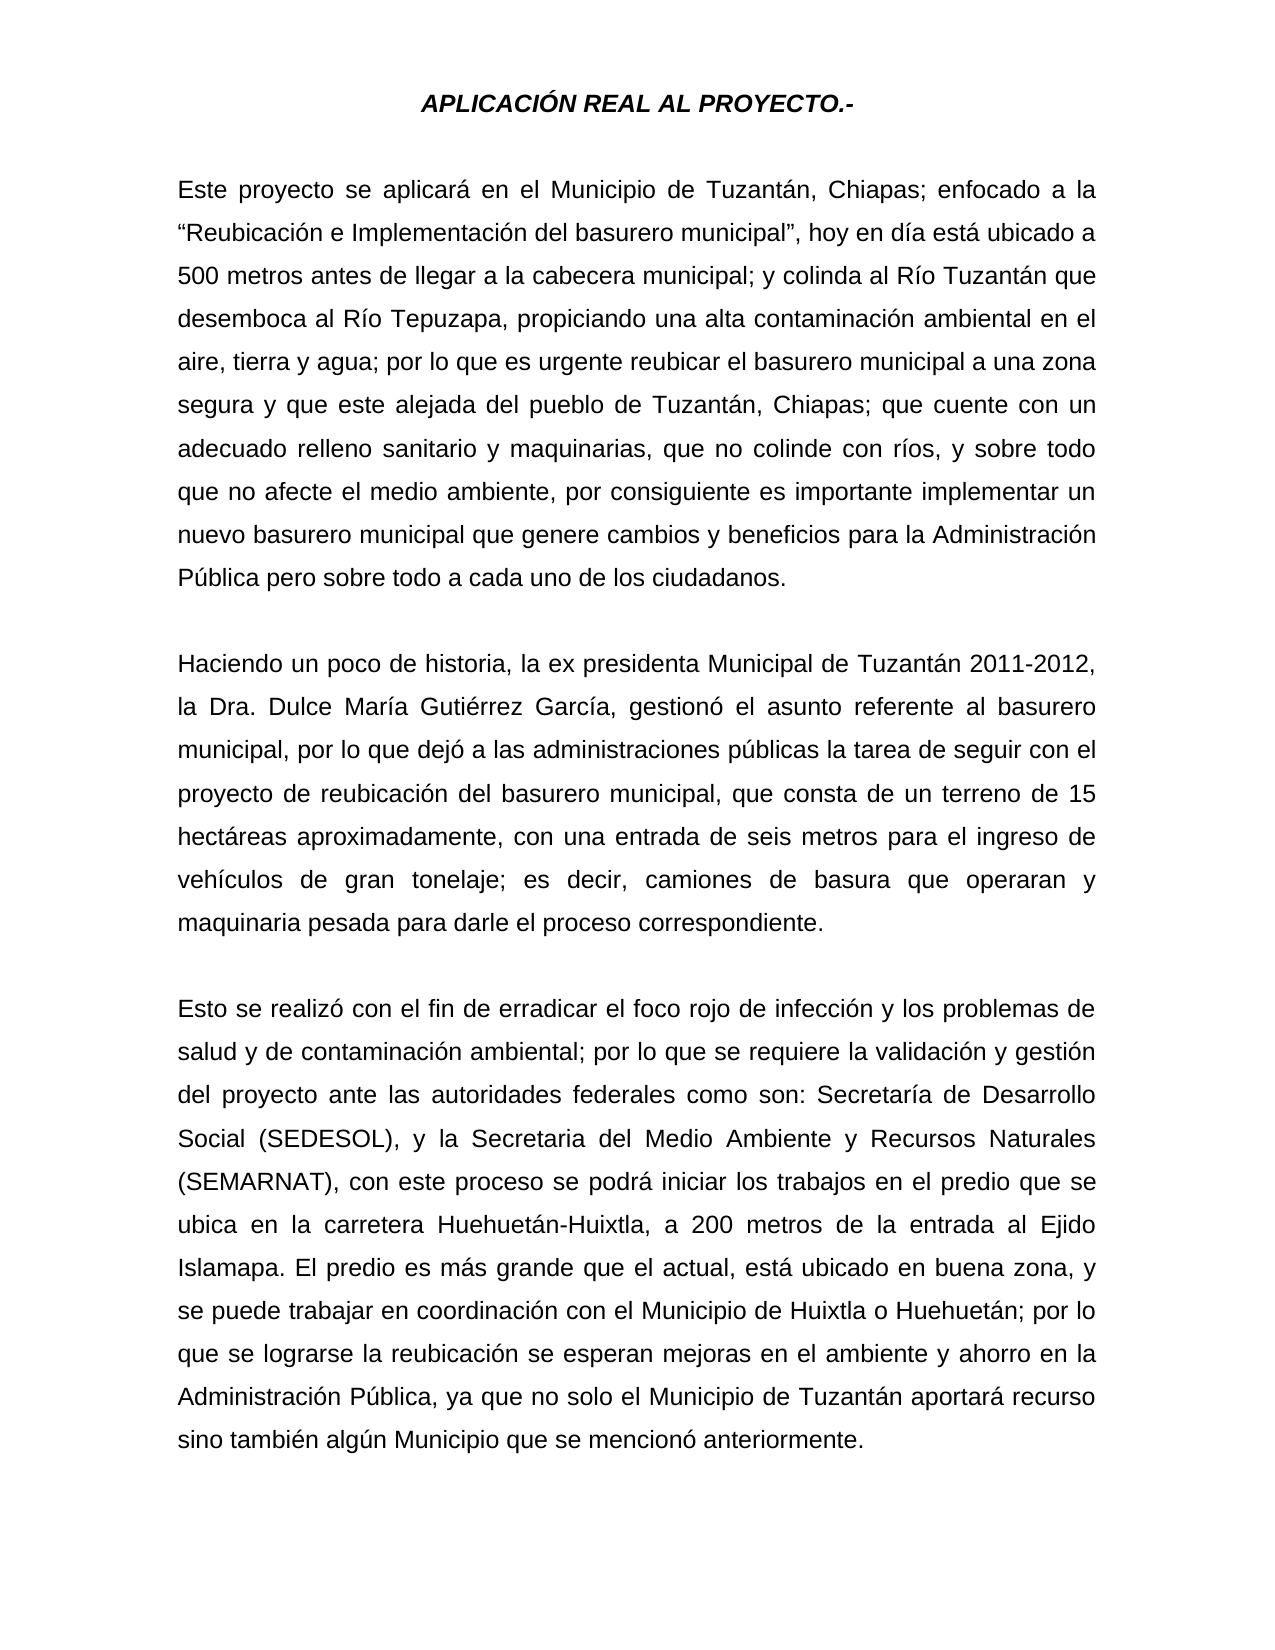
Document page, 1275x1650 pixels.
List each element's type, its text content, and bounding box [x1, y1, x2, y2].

text Este proyecto se aplicará en el Municipio de Tuzantán, Chiapas; enfocado a la “Reubicación e Implementación del basurero municipal”, hoy en día está ubicado a 500 metros antes de llegar a la cabecera municipal; y colinda al Río Tuzantán que desemboca al Río Tepuzapa, propiciando una alta contaminación ambiental en el aire, tierra y agua; por lo que es urgente reubicar el basurero municipal a una zona segura y que este alejada del pueblo de Tuzantán, Chiapas; que cuente con un adecuado relleno sanitario y maquinarias, que no colinde con ríos, y sobre todo que no afecte el medio ambiente, por consiguiente es importante implementar un nuevo basurero municipal que genere cambios y beneficios para la Administración Pública pero sobre todo a cada uno de los ciudadanos. [177, 175, 1098, 592]
text APLICACIÓN REAL AL PROYECTO.- [177, 89, 1098, 117]
text Haciendo un poco de historia, la ex presidenta Municipal de Tuzantán 2011-2012, la Dra. Dulce María Gutiérrez García, gestionó el asunto referente al basurero municipal, por lo que dejó a las administraciones públicas la tarea de seguir con el proyecto de reubicación del basurero municipal, que consta de un terreno de 15 hectáreas aproximadamente, con una entrada de seis metros para el ingreso de vehículos de gran tonelaje; es decir, camiones de basura que operaran y maquinaria pesada para darle el proceso correspondiente. [177, 649, 1098, 937]
text Esto se realizó con el fin de erradicar el foco rojo de infección y los problemas de salud y de contaminación ambiental; por lo que se requiere la validación y gestión del proyecto ante las autoridades federales como son: Secretaría de Desarrollo Social (SEDESOL), y la Secretaria del Medio Ambiente y Recursos Naturales (SEMARNAT), con este proceso se podrá iniciar los trabajos en el predio que se ubica en la carretera Huehuetán-Huixtla, a 200 metros de la entrada al Ejido Islamapa. El predio es más grande que el actual, está ubicado en buena zona, y se puede trabajar en coordinación con el Municipio de Huixtla o Huehuetán; por lo que se lograrse la reubicación se esperan mejoras en el ambiente y ahorro en la Administración Pública, ya que no solo el Municipio de Tuzantán aportará recurso sino también algún Municipio que se mencionó anteriormente. [177, 994, 1098, 1454]
